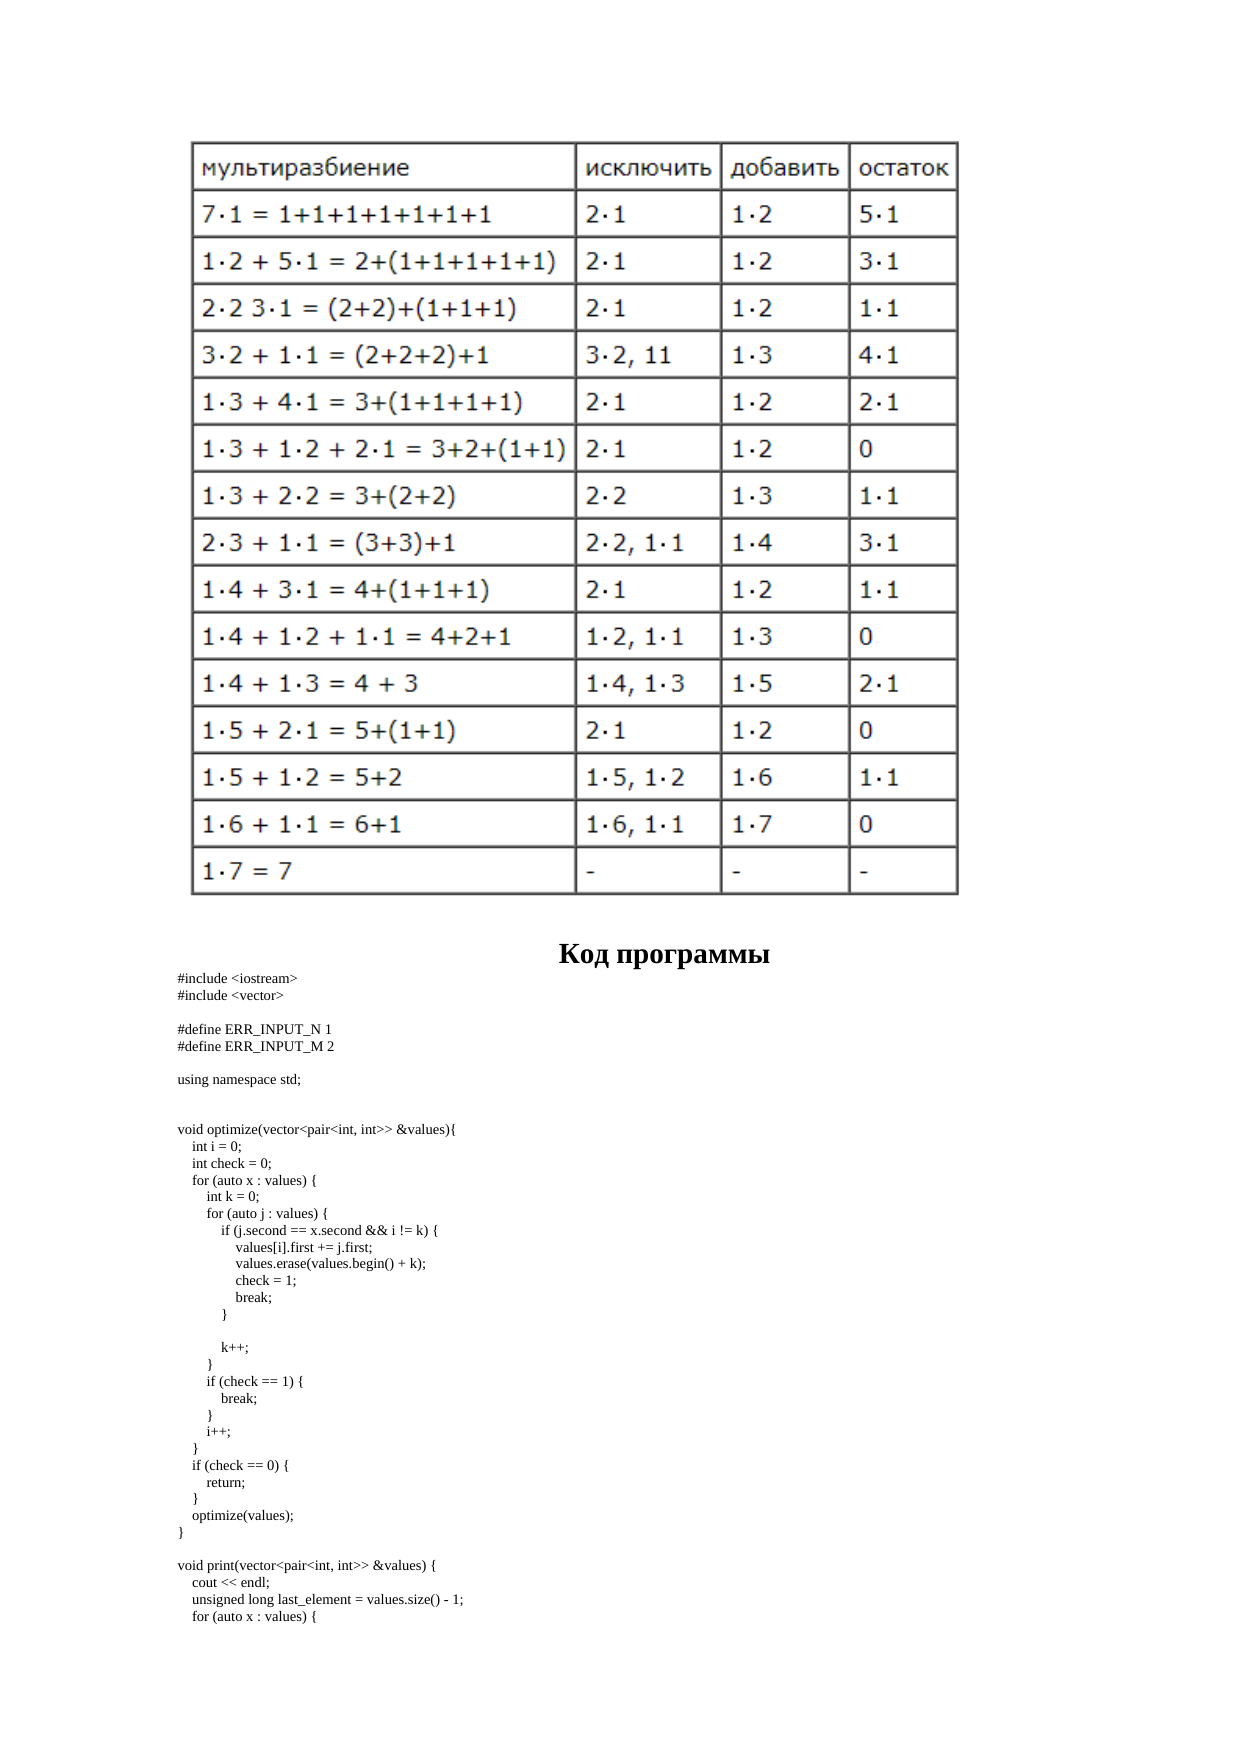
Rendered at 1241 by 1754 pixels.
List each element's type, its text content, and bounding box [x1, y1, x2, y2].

text optimize(values); [177, 1507, 1152, 1524]
text int i = 0; [177, 1138, 1152, 1155]
text i++; [177, 1423, 1152, 1440]
text int check = 0; [177, 1155, 1152, 1171]
text unsigned long last_element = values.size() - 1; [177, 1591, 1152, 1607]
text k++; [177, 1339, 1152, 1356]
text } [177, 1306, 1152, 1322]
text check = 1; [177, 1272, 1152, 1289]
text #include <iostream> [177, 970, 1152, 987]
text void optimize(vector<pair<int, int>> &values){ [177, 1121, 1152, 1138]
text break; [177, 1289, 1152, 1306]
text Код программы [177, 937, 1152, 970]
text } [177, 1356, 1152, 1373]
text if (check == 1) { [177, 1373, 1152, 1389]
text values.erase(values.begin() + k); [177, 1255, 1152, 1272]
text } [177, 1490, 1152, 1507]
text int k = 0; [177, 1188, 1152, 1205]
text #define ERR_INPUT_M 2 [177, 1037, 1152, 1054]
picture [177, 118, 970, 911]
text } [177, 1440, 1152, 1457]
text #include <vector> [177, 987, 1152, 1004]
text #define ERR_INPUT_N 1 [177, 1021, 1152, 1037]
text break; [177, 1389, 1152, 1406]
text for (auto x : values) { [177, 1171, 1152, 1188]
text if (j.second == x.second && i != k) { [177, 1222, 1152, 1238]
text using namespace std; [177, 1071, 1152, 1088]
text } [177, 1524, 1152, 1540]
text return; [177, 1473, 1152, 1490]
text for (auto x : values) { [177, 1607, 1152, 1624]
text cout << endl; [177, 1574, 1152, 1591]
text } [177, 1406, 1152, 1423]
text void print(vector<pair<int, int>> &values) { [177, 1557, 1152, 1574]
text if (check == 0) { [177, 1457, 1152, 1473]
text for (auto j : values) { [177, 1205, 1152, 1222]
text values[i].first += j.first; [177, 1238, 1152, 1255]
